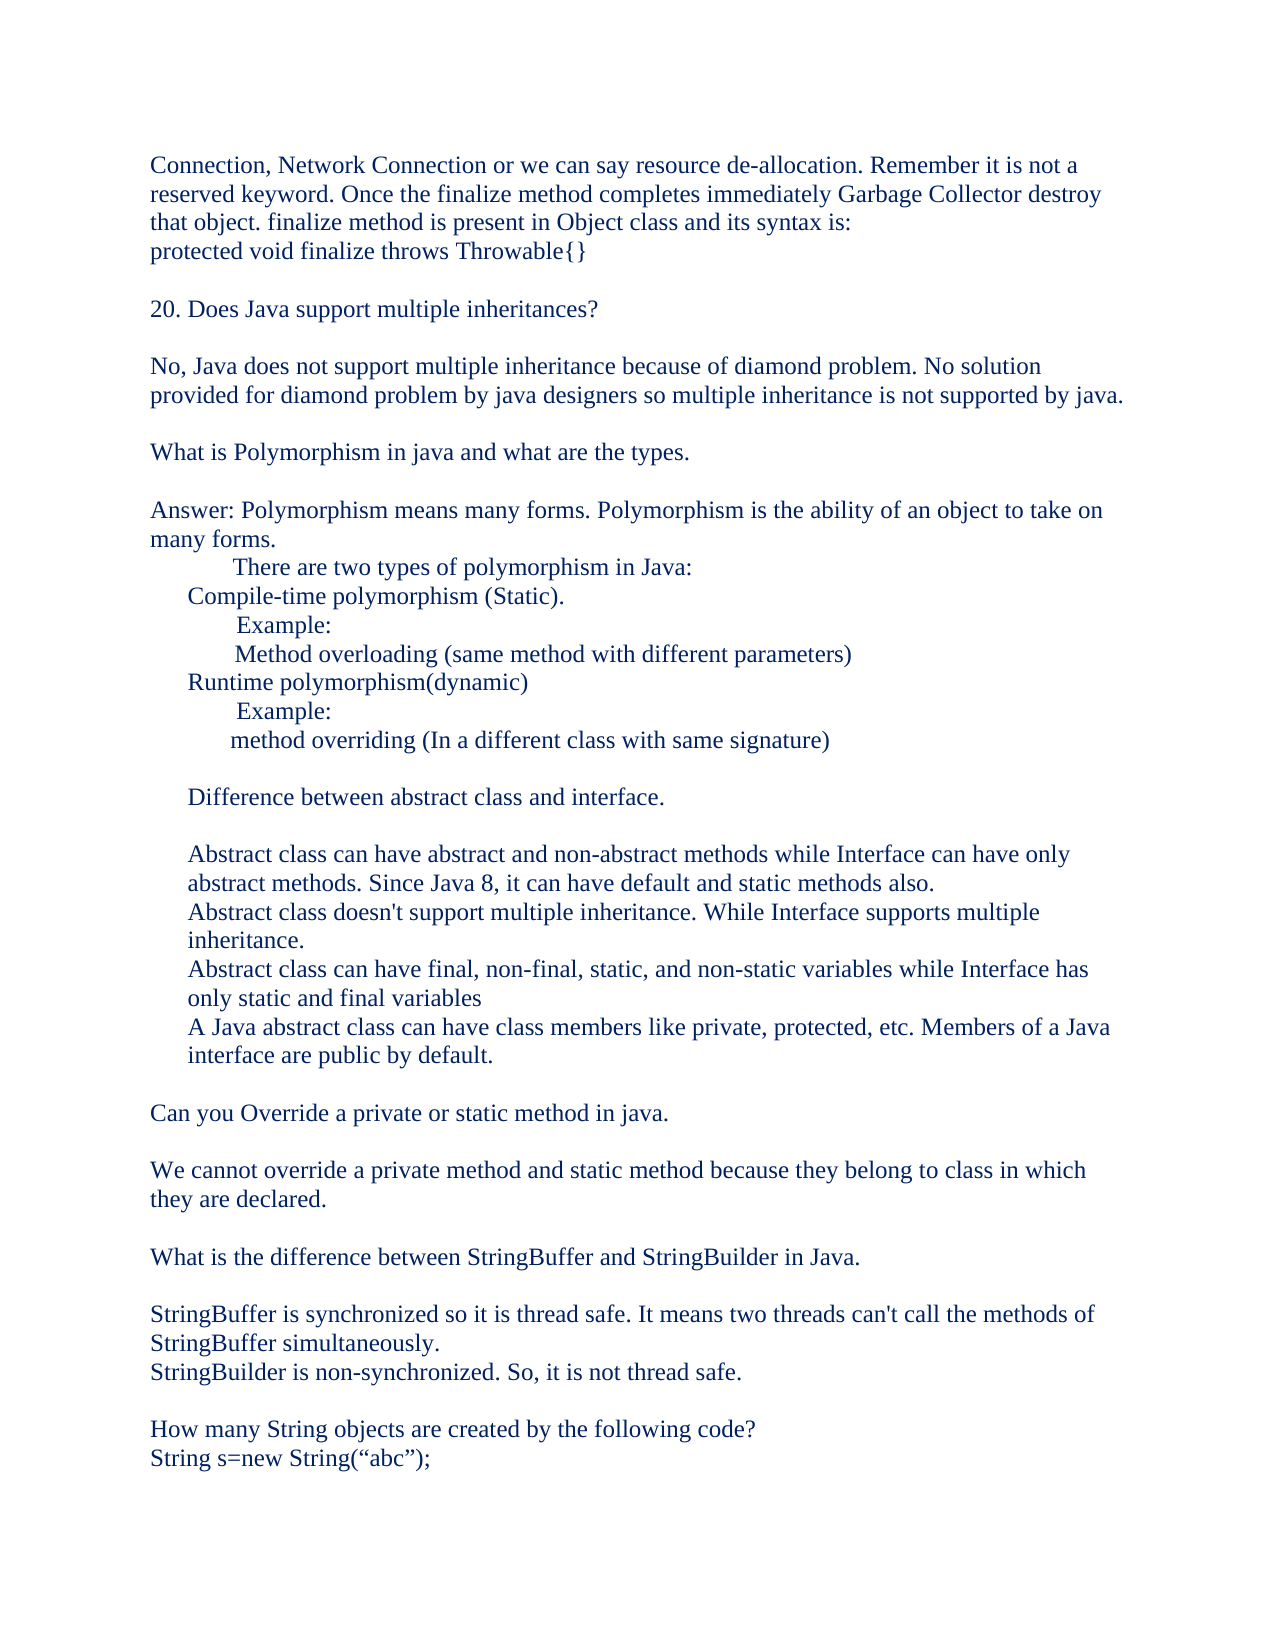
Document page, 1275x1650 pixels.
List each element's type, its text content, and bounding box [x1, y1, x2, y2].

text No, Java does not support multiple inheritance because of diamond problem. No solution provided for diamond problem by java designers so multiple inheritance is not supported by java. [150, 351, 1125, 409]
text 20. Does Java support multiple inheritances? [150, 294, 1125, 322]
text StringBuffer is synchronized so it is thread safe. It means two threads can't call the methods of StringBuffer simultaneously. [150, 1299, 1125, 1357]
text Example: [236, 610, 1125, 639]
text Answer: Polymorphism means many forms. Polymorphism is the ability of an object to take on many forms. [150, 495, 1125, 552]
text StringBuilder is non-synchronized. So, it is not thread safe. [150, 1357, 1125, 1386]
text protected void finalize throws Throwable{} [150, 236, 1125, 265]
text What is Polymorphism in java and what are the types. [150, 437, 1125, 466]
text Compile-time polymorphism (Static). [187, 581, 1125, 610]
text There are two types of polymorphism in Java: [207, 552, 1125, 581]
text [150, 150, 1125, 236]
text Abstract class can have abstract and non-abstract methods while Interface can have only abstract methods. Since Java 8, it can have default and static methods also. [187, 839, 1125, 897]
text Abstract class doesn't support multiple inheritance. While Interface supports multiple inheritance. [187, 897, 1125, 954]
text We cannot override a private method and static method because they belong to class in which they are declared. [150, 1156, 1125, 1213]
text Abstract class can have final, non-final, static, and non-static variables while Interface has only static and final variables [187, 954, 1125, 1012]
text What is the difference between StringBuffer and StringBuilder in Java. [150, 1242, 1125, 1271]
text Method overloading (same method with different parameters) [228, 639, 1125, 667]
text Example: [236, 696, 1125, 725]
text A Java abstract class can have class members like private, protected, etc. Members of a Java interface are public by default. [187, 1012, 1125, 1069]
text String s=new String(“abc”); [150, 1443, 1125, 1472]
text How many String objects are created by the following code? [150, 1414, 1125, 1443]
text Can you Override a private or static method in java. [150, 1098, 1125, 1127]
text Difference between abstract class and interface. [187, 782, 1125, 811]
text Runtime polymorphism(dynamic) [187, 667, 1125, 696]
text method overriding (In a different class with same signature) [230, 725, 1125, 754]
